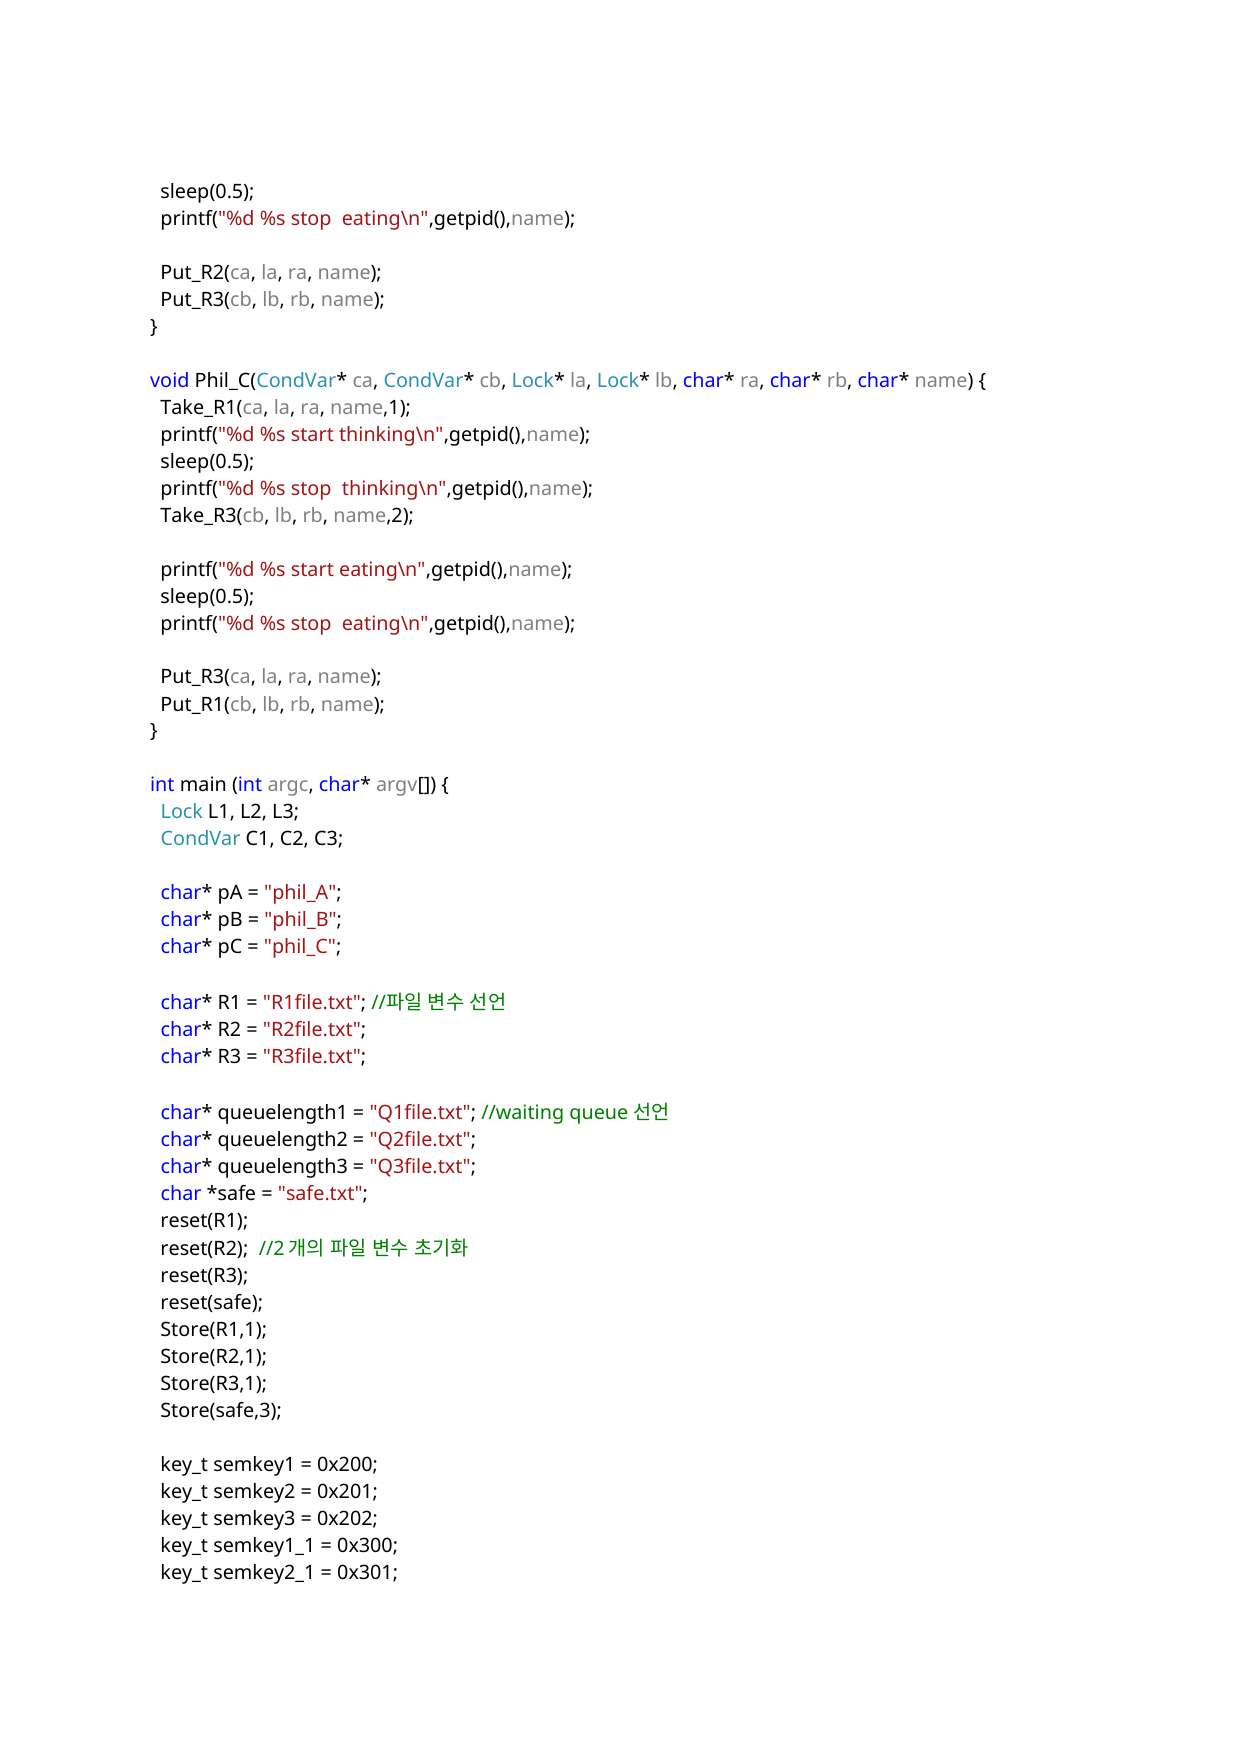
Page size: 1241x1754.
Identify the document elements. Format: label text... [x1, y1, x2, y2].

text char* pB = "phil_B"; [150, 906, 1090, 933]
text Put_R3(cb, lb, rb, name); [150, 285, 1090, 312]
text printf("%d %s stop thinking\n",getpid(),name); [150, 474, 1090, 501]
text char *safe = "safe.txt"; [150, 1179, 1090, 1206]
text key_t semkey1 = 0x200; [150, 1451, 1090, 1477]
text printf("%d %s start eating\n",getpid(),name); [150, 555, 1090, 582]
text char* R3 = "R3file.txt"; [150, 1042, 1090, 1069]
text char* pA = "phil_A"; [150, 879, 1090, 906]
text printf("%d %s stop eating\n",getpid(),name); [150, 609, 1090, 636]
text char* queuelength1 = "Q1file.txt"; //waiting queue 선언 [150, 1096, 1090, 1125]
text } [150, 717, 1090, 744]
text Put_R2(ca, la, ra, name); [150, 258, 1090, 285]
text sleep(0.5); [150, 582, 1090, 609]
text Put_R3(ca, la, ra, name); [150, 663, 1090, 690]
text sleep(0.5); [150, 447, 1090, 474]
text reset(R1); [150, 1206, 1090, 1233]
text Put_R1(cb, lb, rb, name); [150, 690, 1090, 717]
text Take_R3(cb, lb, rb, name,2); [150, 501, 1090, 528]
text char* queuelength3 = "Q3file.txt"; [150, 1152, 1090, 1179]
text char* R1 = "R1file.txt"; //파일 변수 선언 [150, 987, 1090, 1015]
text char* R2 = "R2file.txt"; [150, 1015, 1090, 1042]
text int main (int argc, char* argv[]) { [150, 771, 1090, 798]
text Store(safe,3); [150, 1397, 1090, 1423]
text key_t semkey3 = 0x202; [150, 1504, 1090, 1531]
text void Phil_C(CondVar* ca, CondVar* cb, Lock* la, Lock* lb, char* ra, char* rb, char* name) { [150, 366, 1090, 393]
text reset(R3); [150, 1262, 1090, 1289]
text sleep(0.5); [150, 177, 1090, 204]
text printf("%d %s start thinking\n",getpid(),name); [150, 420, 1090, 447]
text char* queuelength2 = "Q2file.txt"; [150, 1125, 1090, 1152]
text key_t semkey2_1 = 0x301; [150, 1558, 1090, 1585]
text } [150, 312, 1090, 339]
text printf("%d %s stop eating\n",getpid(),name); [150, 204, 1090, 231]
text reset(safe); [150, 1289, 1090, 1316]
text Store(R2,1); [150, 1343, 1090, 1369]
text Store(R1,1); [150, 1316, 1090, 1343]
text CondVar C1, C2, C3; [150, 825, 1090, 852]
text Store(R3,1); [150, 1369, 1090, 1397]
text key_t semkey1_1 = 0x300; [150, 1531, 1090, 1558]
text reset(R2); //2개의 파일 변수 초기화 [150, 1233, 1090, 1262]
text char* pC = "phil_C"; [150, 933, 1090, 959]
text key_t semkey2 = 0x201; [150, 1477, 1090, 1504]
text Lock L1, L2, L3; [150, 798, 1090, 825]
text Take_R1(ca, la, ra, name,1); [150, 393, 1090, 420]
